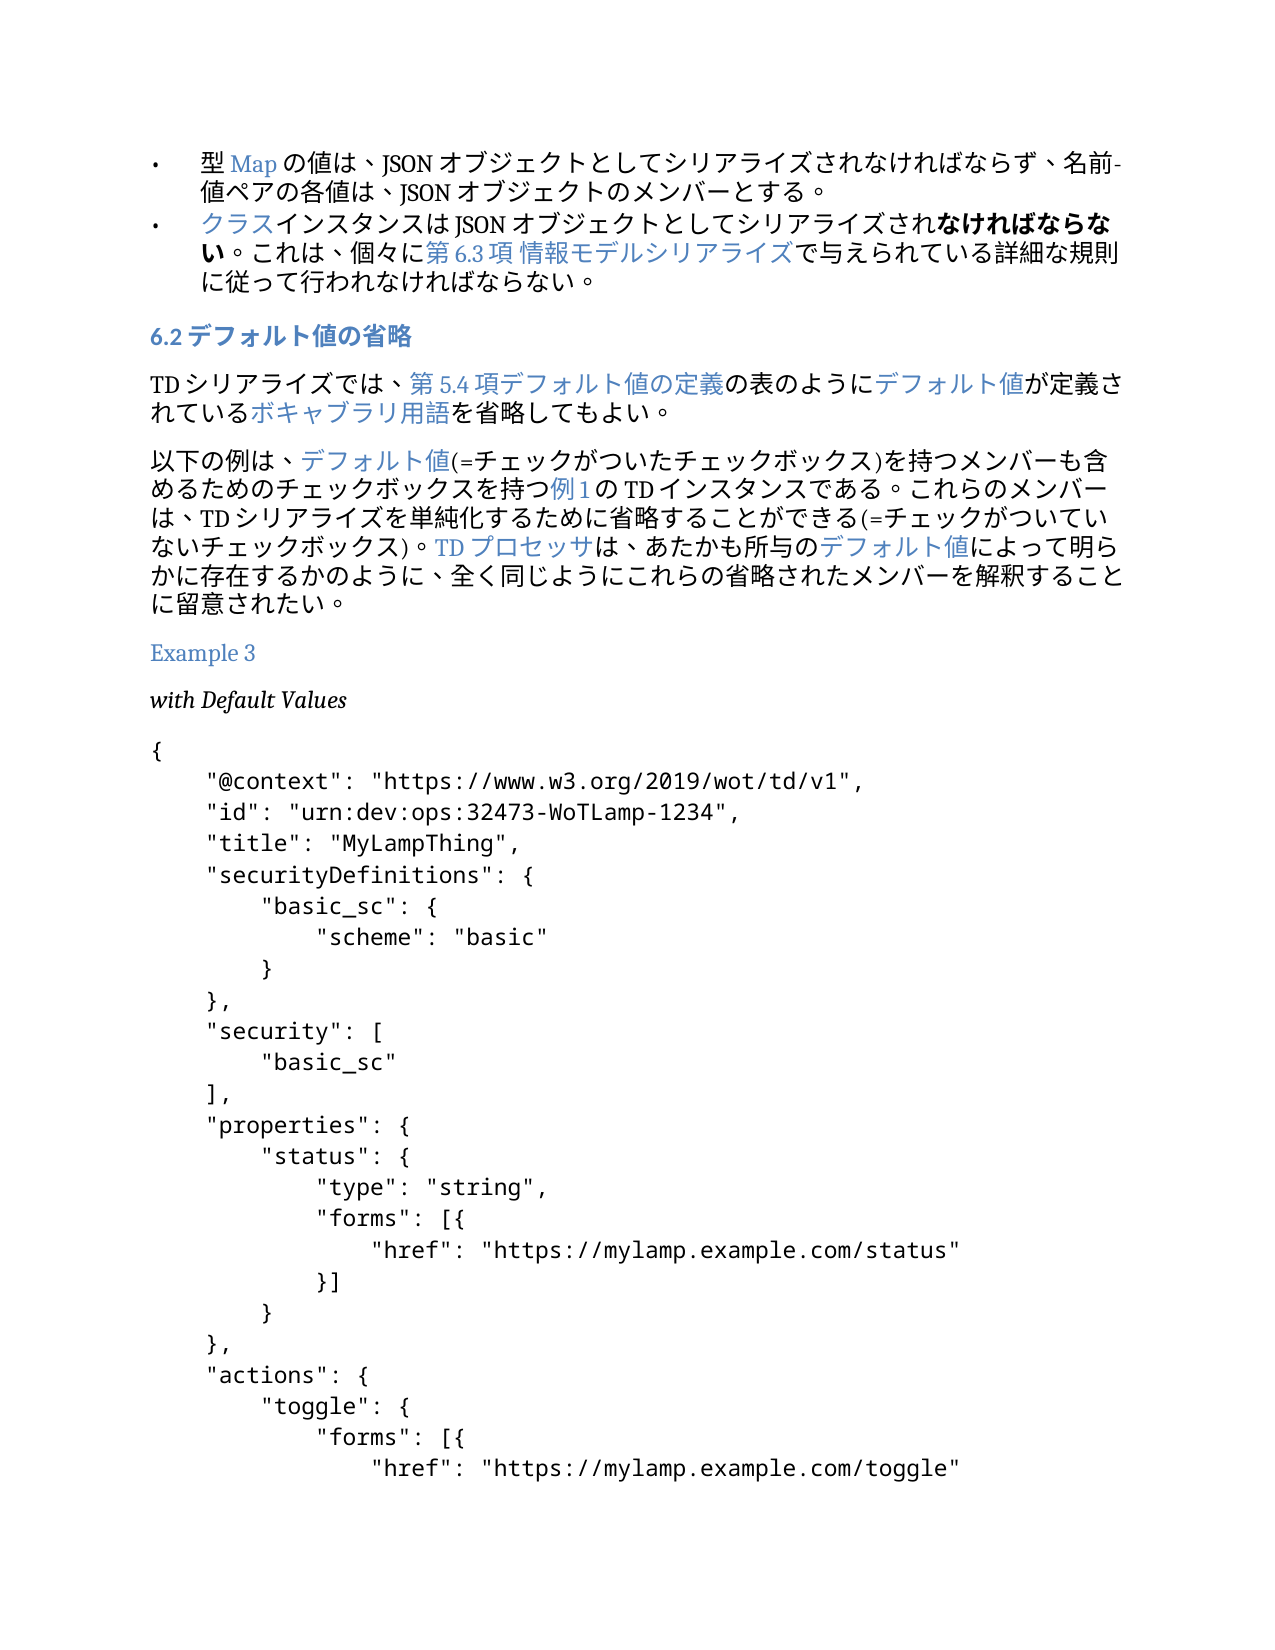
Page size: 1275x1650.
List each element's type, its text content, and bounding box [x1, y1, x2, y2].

list 型Mapの値は、JSONオブジェクトとしてシリアライズされなければならず、名前-値ペアの各値は、JSONオブジェクトのメンバーとする。 [150, 150, 1125, 207]
list クラスインスタンスはJSONオブジェクトとしてシリアライズされなければならない。これは、個々に第6.3項 情報モデルシリアライズで与えられている詳細な規則に従って行われなければならない。 [150, 211, 1125, 297]
text with Default Values [150, 686, 1125, 715]
text TDシリアライズでは、第5.4項デフォルト値の定義の表のようにデフォルト値が定義されているボキャブラリ用語を省略してもよい。 [150, 371, 1125, 429]
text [150, 734, 1125, 1484]
subtitle 6.2 デフォルト値の省略 [150, 318, 1125, 352]
text 以下の例は、デフォルト値(=チェックがついたチェックボックス)を持つメンバーも含めるためのチェックボックスを持つ例1のTDインスタンスである。これらのメンバーは、TDシリアライズを単純化するために省略することができる(=チェックがついていないチェックボックス)。TDプロセッサは、あたかも所与のデフォルト値によって明らかに存在するかのように、全く同じようにこれらの省略されたメンバーを解釈することに留意されたい。 [150, 447, 1125, 620]
text Example 3 [150, 639, 1125, 667]
